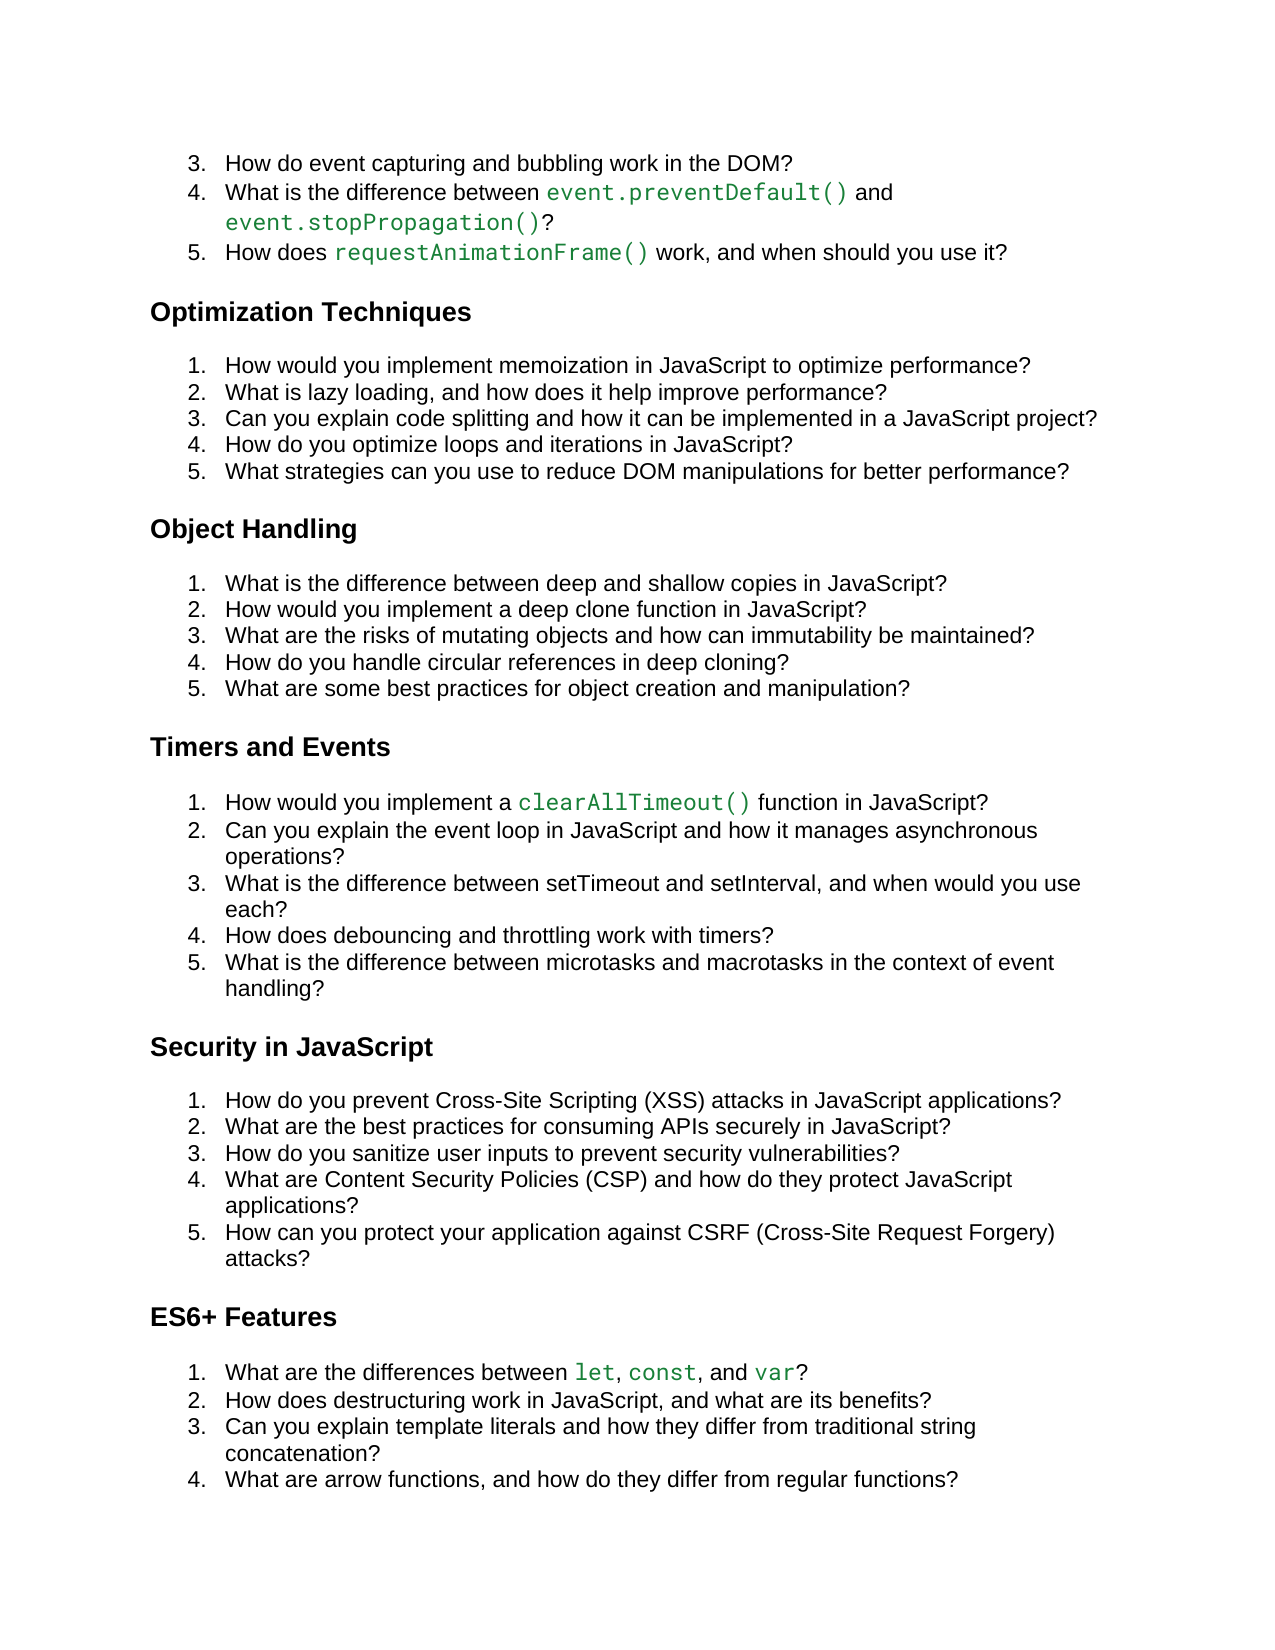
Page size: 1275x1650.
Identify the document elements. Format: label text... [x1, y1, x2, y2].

list What is the difference between deep and shallow copies in JavaScript? [187, 569, 1125, 596]
list What are the best practices for consuming APIs securely in JavaScript? [187, 1113, 1125, 1139]
list What are some best practices for object creation and manipulation? [187, 675, 1125, 701]
subtitle Security in JavaScript [150, 1031, 1125, 1062]
list What are Content Security Policies (CSP) and how do they protect JavaScript applications? [187, 1166, 1125, 1219]
list How would you implement memoization in JavaScript to optimize performance? [187, 352, 1125, 379]
list What is the difference between setTimeout and setInterval, and when would you use each? [187, 870, 1125, 922]
list How would you implement a deep clone function in JavaScript? [187, 596, 1125, 622]
list Can you explain code splitting and how it can be implemented in a JavaScript project? [187, 405, 1125, 431]
list How do you prevent Cross-Site Scripting (XSS) attacks in JavaScript applications? [187, 1087, 1125, 1113]
list How does destructuring work in JavaScript, and what are its benefits? [187, 1387, 1125, 1413]
list How do you handle circular references in deep cloning? [187, 649, 1125, 675]
subtitle ES6+ Features [150, 1301, 1125, 1332]
list How do you sanitize user inputs to prevent security vulnerabilities? [187, 1139, 1125, 1166]
list What are arrow functions, and how do they differ from regular functions? [187, 1466, 1125, 1492]
list What is the difference between event.preventDefault() and event.stopPropagation()? [187, 176, 1125, 237]
list What is lazy loading, and how does it help improve performance? [187, 379, 1125, 405]
subtitle Timers and Events [150, 731, 1125, 762]
list How would you implement a clearAllTimeout() function in JavaScript? [187, 787, 1125, 817]
list Can you explain template literals and how they differ from traditional string concatenation? [187, 1413, 1125, 1466]
list What strategies can you use to reduce DOM manipulations for better performance? [187, 458, 1125, 484]
list Can you explain the event loop in JavaScript and how it manages asynchronous operations? [187, 817, 1125, 870]
list What are the risks of mutating objects and how can immutability be maintained? [187, 622, 1125, 649]
list How do you optimize loops and iterations in JavaScript? [187, 431, 1125, 458]
list What are the differences between let, const, and var? [187, 1357, 1125, 1387]
subtitle Object Handling [150, 513, 1125, 544]
subtitle Optimization Techniques [150, 296, 1125, 327]
list What is the difference between microtasks and macrotasks in the context of event handling? [187, 949, 1125, 1001]
list How does requestAnimationFrame() work, and when should you use it? [187, 237, 1125, 267]
list How can you protect your application against CSRF (Cross-Site Request Forgery) attacks? [187, 1219, 1125, 1271]
list How do event capturing and bubbling work in the DOM? [187, 150, 1125, 176]
list How does debouncing and throttling work with timers? [187, 922, 1125, 949]
